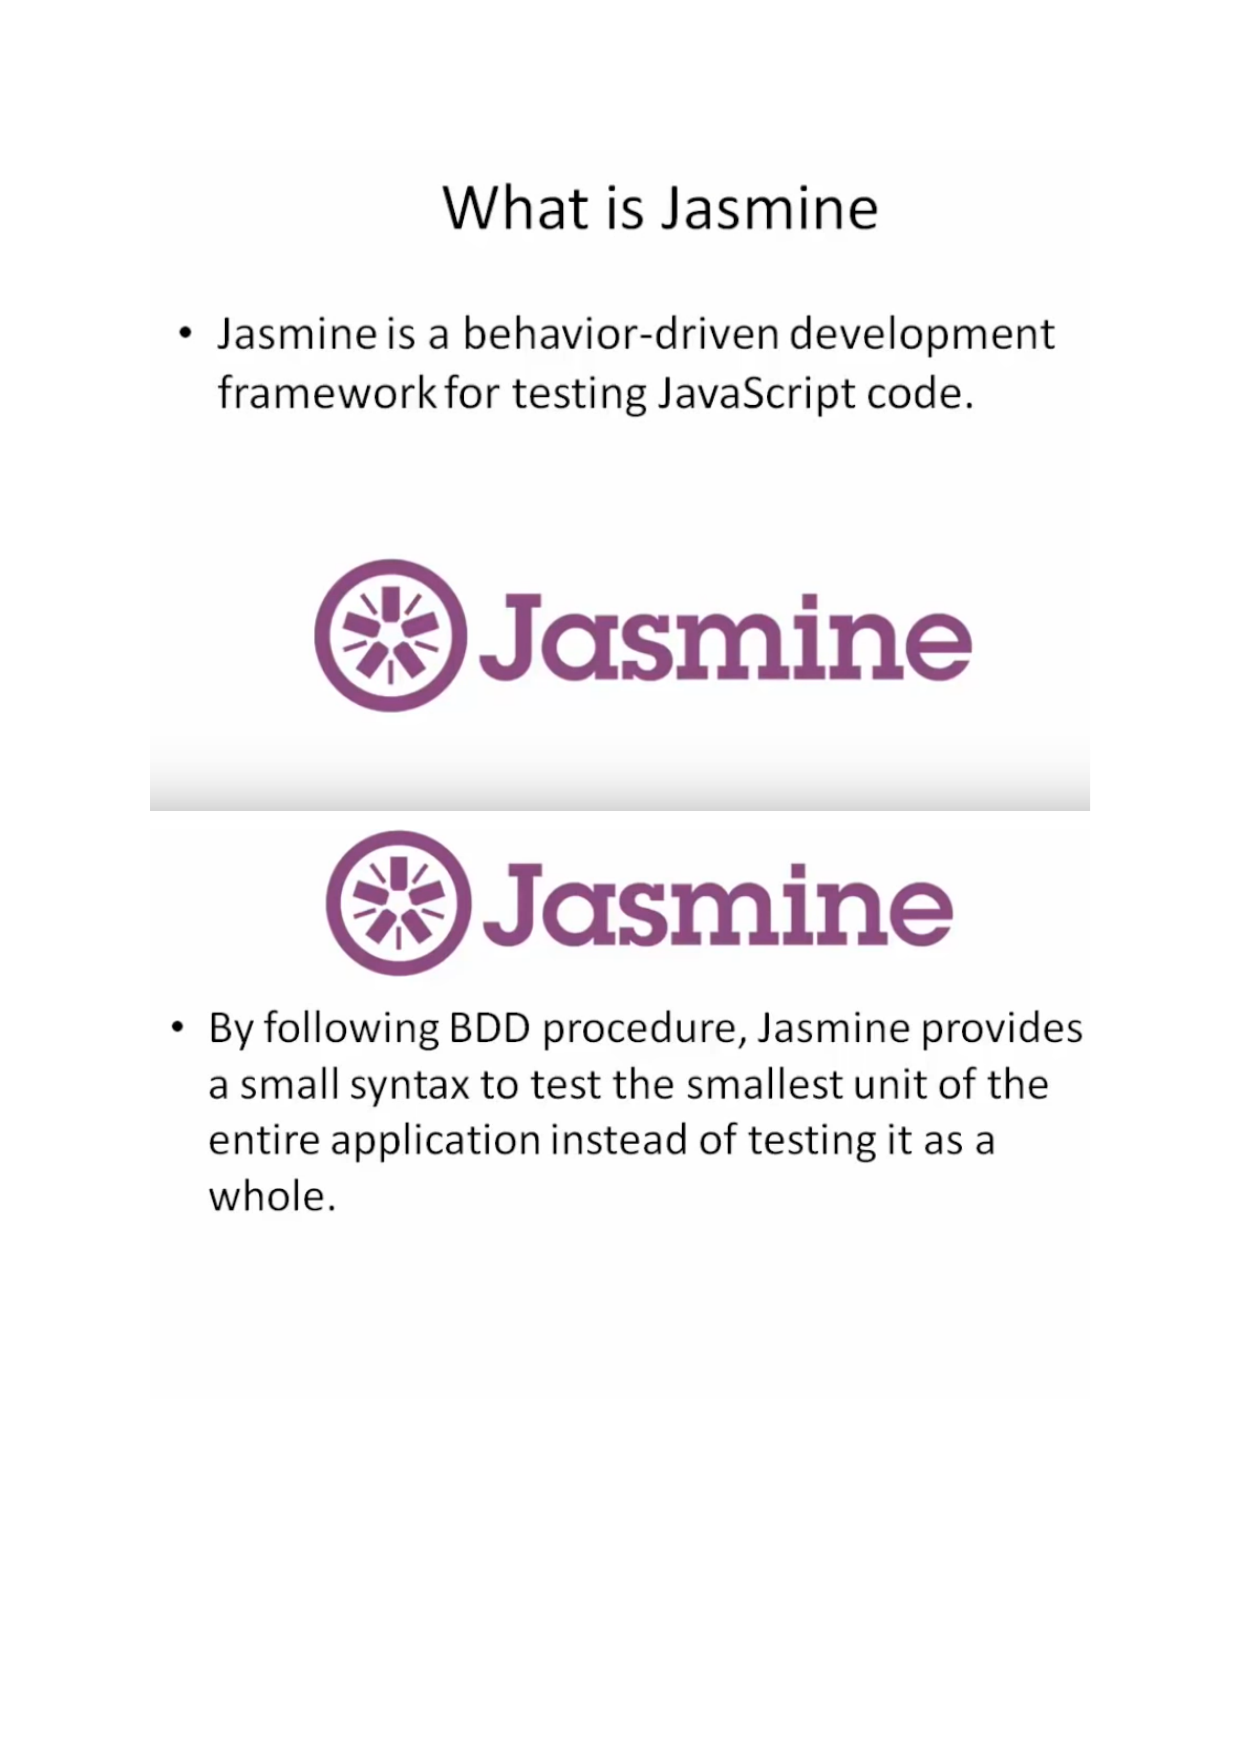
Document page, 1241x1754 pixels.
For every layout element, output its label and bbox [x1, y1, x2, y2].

picture [150, 150, 1091, 811]
picture [150, 829, 1091, 1399]
